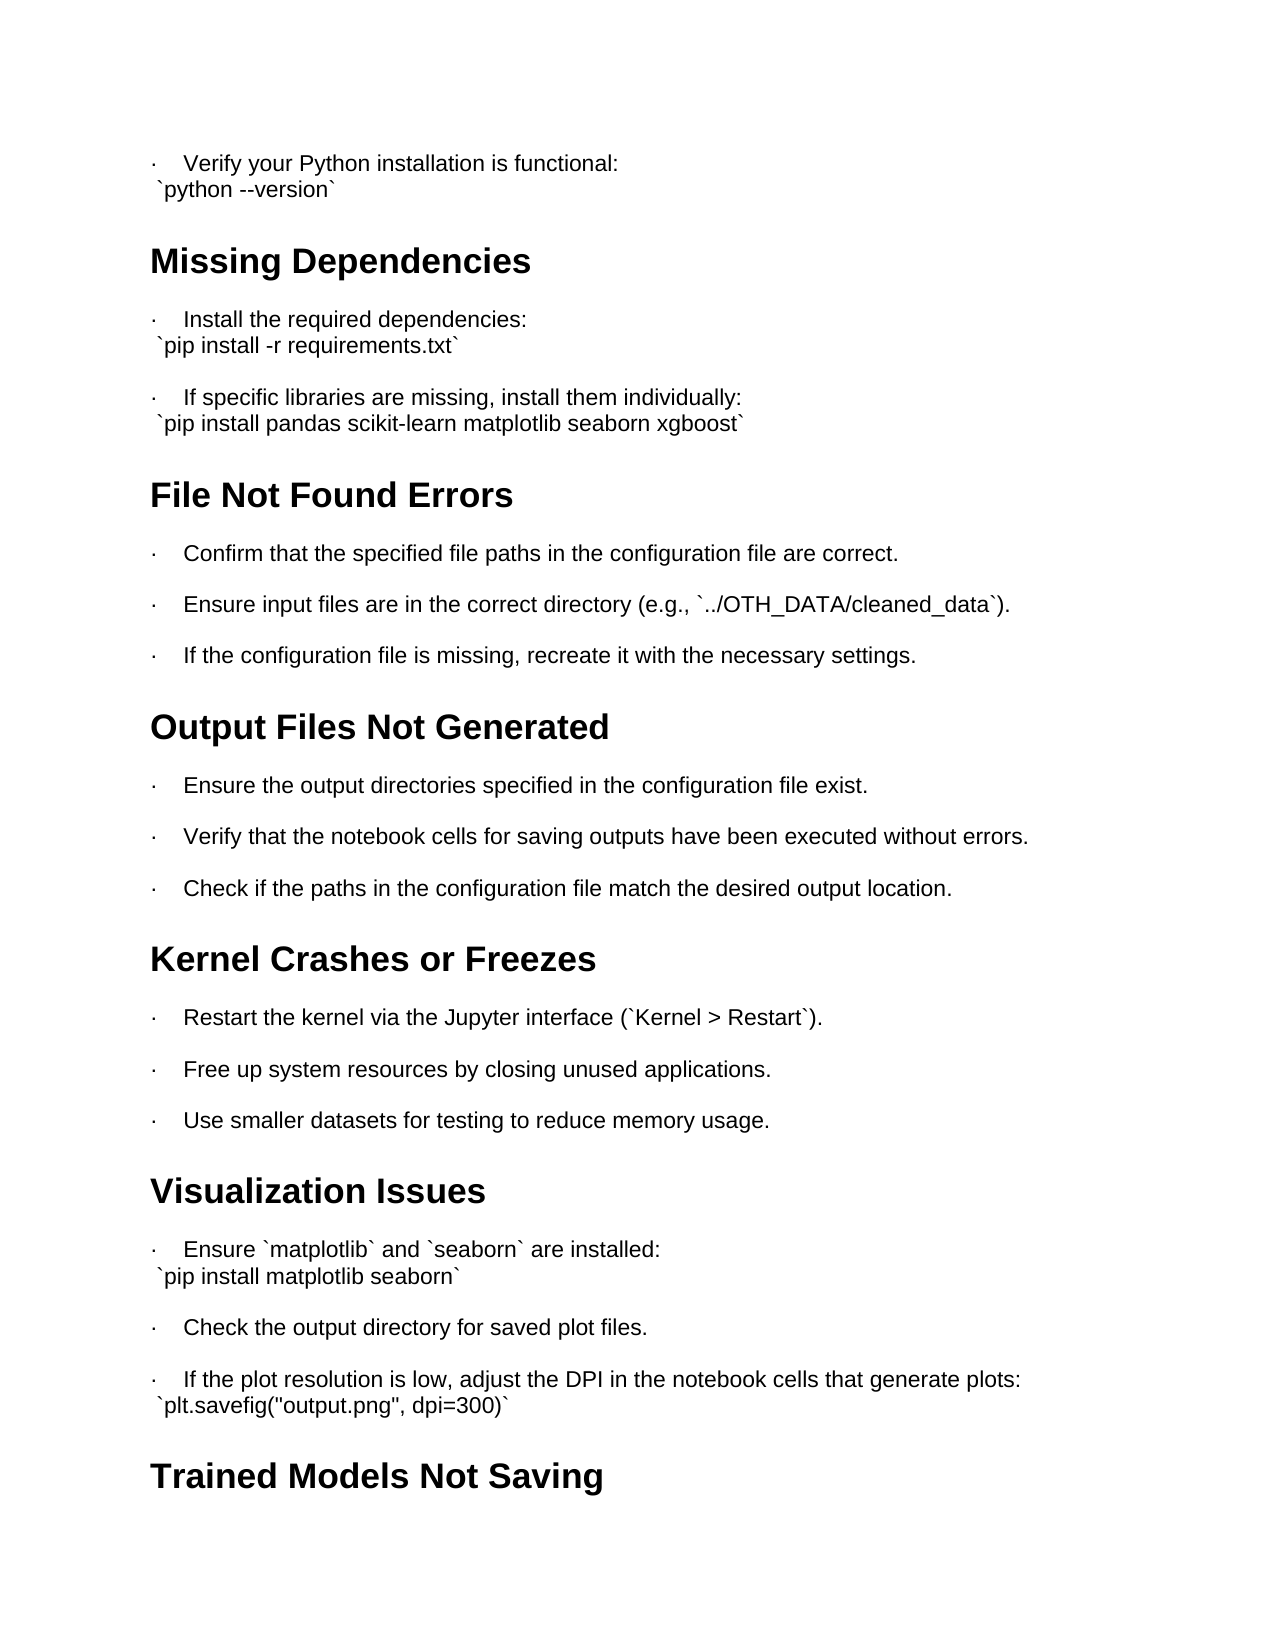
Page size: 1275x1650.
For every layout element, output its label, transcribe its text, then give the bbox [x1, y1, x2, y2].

text · If the configuration file is missing, recreate it with the necessary settings. [150, 642, 1125, 669]
subtitle File Not Found Errors [150, 474, 1125, 514]
text · Confirm that the specified file paths in the configuration file are correct. [150, 539, 1125, 566]
text · Ensure the output directories specified in the configuration file exist. [150, 772, 1125, 798]
text · Check the output directory for saved plot files. [150, 1314, 1125, 1341]
text · Install the required dependencies: `pip install -r requirements.txt` [150, 306, 1125, 359]
text · Ensure `matplotlib` and `seaborn` are installed: `pip install matplotlib seaborn` [150, 1236, 1125, 1289]
text · If specific libraries are missing, install them individually: `pip install pandas scikit-learn matplotlib seaborn xgboost` [150, 384, 1125, 436]
subtitle Missing Dependencies [150, 240, 1125, 281]
text · Restart the kernel via the Jupyter interface (`Kernel > Restart`). [150, 1004, 1125, 1031]
subtitle Output Files Not Generated [150, 706, 1125, 747]
text · Ensure input files are in the correct directory (e.g., `../OTH_DATA/cleaned_data`). [150, 591, 1125, 617]
text · If the plot resolution is low, adjust the DPI in the notebook cells that generate plots: `plt.savefig("output.png", dpi=300)` [150, 1366, 1125, 1418]
subtitle Kernel Crashes or Freezes [150, 938, 1125, 979]
text · Check if the paths in the configuration file match the desired output location. [150, 874, 1125, 901]
subtitle Trained Models Not Saving [150, 1456, 1125, 1496]
text · Use smaller datasets for testing to reduce memory usage. [150, 1107, 1125, 1133]
text · Verify your Python installation is functional: `python --version` [150, 150, 1125, 203]
text · Verify that the notebook cells for saving outputs have been executed without errors. [150, 823, 1125, 849]
text · Free up system resources by closing unused applications. [150, 1056, 1125, 1082]
subtitle Visualization Issues [150, 1171, 1125, 1211]
